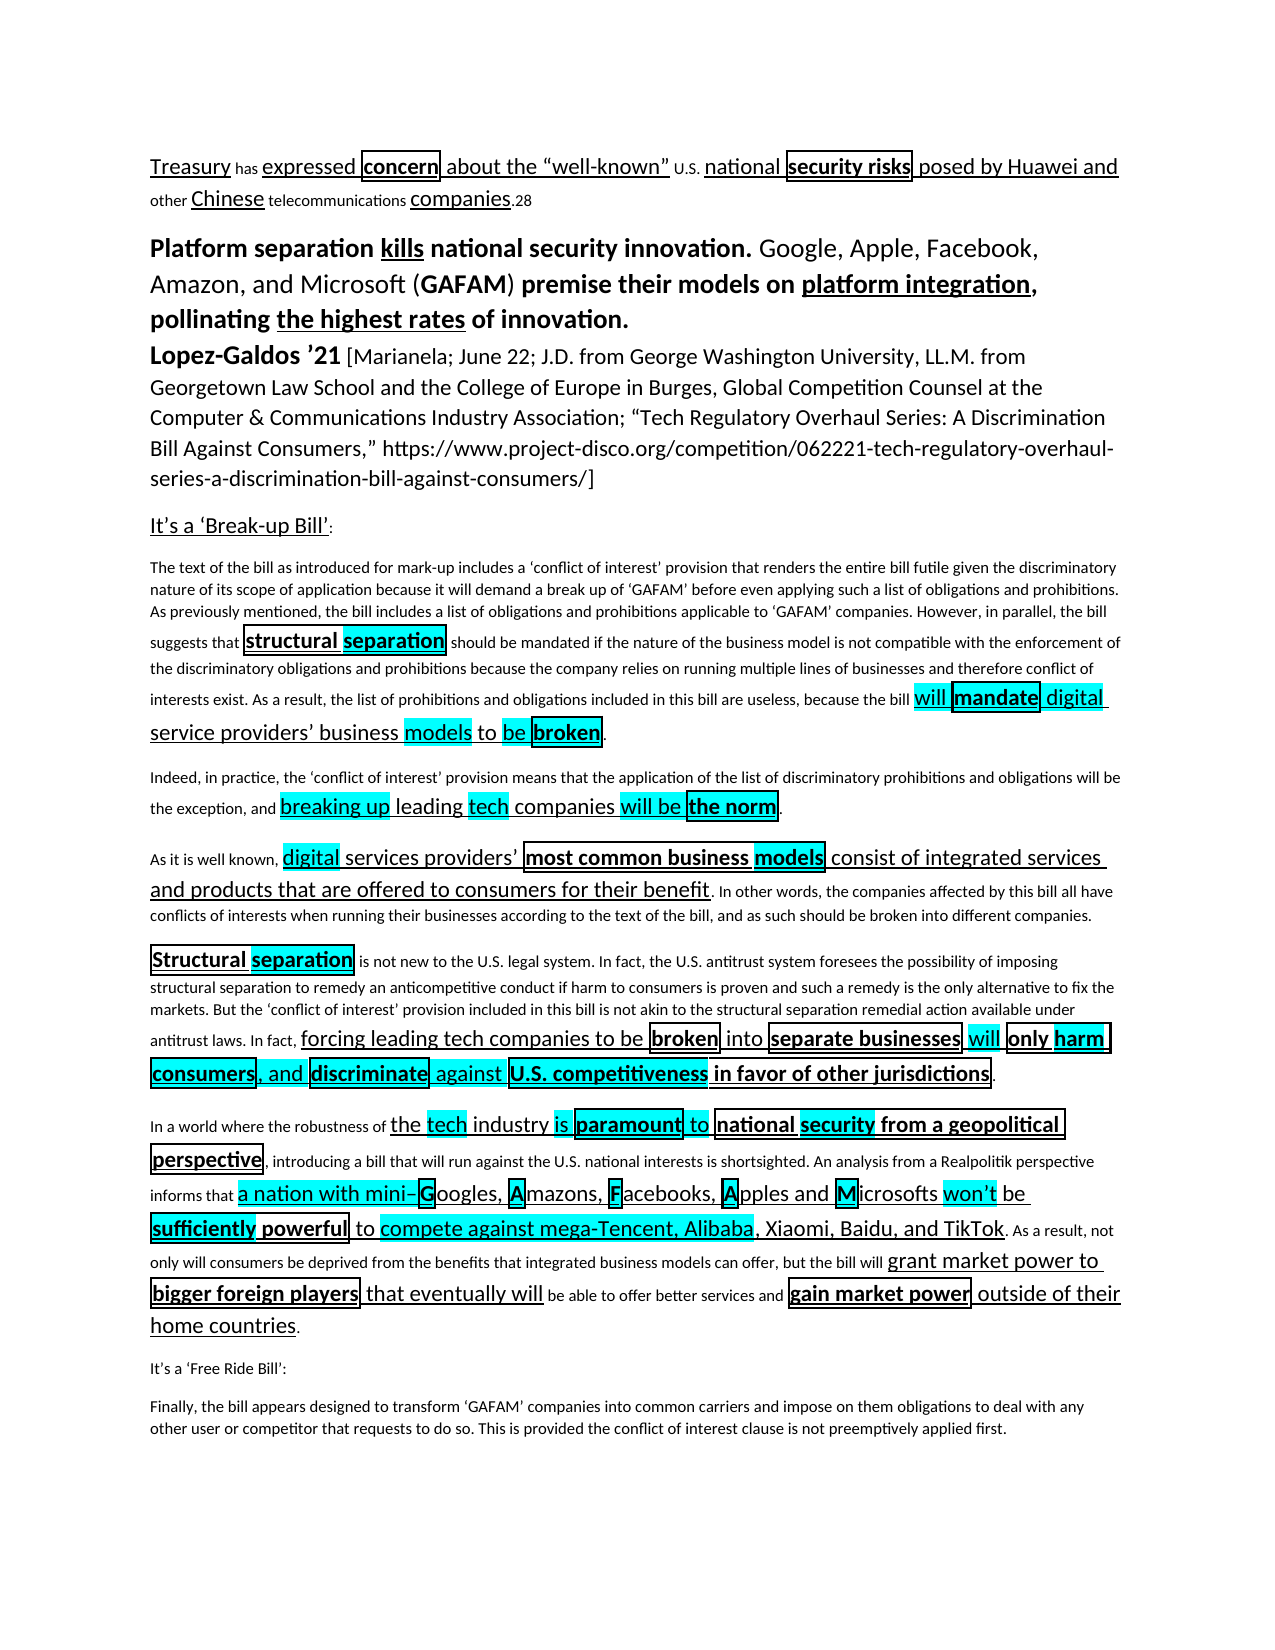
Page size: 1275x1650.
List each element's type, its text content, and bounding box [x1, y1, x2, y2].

text As it is well known, digital services providers’ most common business models consist of integrated services and products that are offered to consumers for their benefit. In other words, the companies affected by this bill all have conflicts of interests when running their businesses according to the text of the bill, and as such should be broken into different companies. [150, 841, 1125, 925]
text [150, 150, 1125, 212]
text It’s a ‘Break-up Bill’: [150, 511, 1125, 539]
text It’s a ‘Free Ride Bill’: [150, 1358, 1125, 1378]
text Structural separation is not new to the U.S. legal system. In fact, the U.S. antitrust system foresees the possibility of imposing structural separation to remedy an anticompetitive conduct if harm to consumers is proven and such a remedy is the only alternative to fix the markets. But the ‘conflict of interest’ provision included in this bill is not akin to the structural separation remedial action available under antitrust laws. In fact, forcing leading tech companies to be broken into separate businesses will only harm consumers, and discriminate against U.S. competitiveness in favor of other jurisdictions. [150, 943, 1125, 1089]
text Indeed, in practice, the ‘conflict of interest’ provision means that the application of the list of discriminatory prohibitions and obligations will be the exception, and breaking up leading tech companies will be the norm. [150, 767, 1125, 822]
text Finally, the bill appears designed to transform ‘GAFAM’ companies into common carriers and impose on them obligations to deal with any other user or competitor that requests to do so. This is provided the conflict of interest clause is not preemptively applied first. [150, 1397, 1125, 1439]
subtitle Platform separation kills national security innovation. Google, Apple, Facebook, Amazon, and Microsoft (GAFAM) premise their models on platform integration, pollinating the highest rates of innovation. [150, 231, 1125, 336]
text The text of the bill as introduced for mark-up includes a ‘conflict of interest’ provision that renders the entire bill futile given the discriminatory nature of its scope of application because it will demand a break up of ‘GAFAM’ before even applying such a list of obligations and prohibitions. As previously mentioned, the bill includes a list of obligations and prohibitions applicable to ‘GAFAM’ companies. However, in parallel, the bill suggests that structural separation should be mandated if the nature of the business model is not compatible with the enforcement of the discriminatory obligations and prohibitions because the company relies on running multiple lines of businesses and therefore conflict of interests exist. As a result, the list of prohibitions and obligations included in this bill are useless, because the bill will mandate digital service providers’ business models to be broken. [150, 558, 1125, 748]
text In a world where the robustness of the tech industry is paramount to national security from a geopolitical perspective, introducing a bill that will run against the U.S. national interests is shortsighted. An analysis from a Realpolitik perspective informs that a nation with mini–Googles, Amazons, Facebooks, Apples and Microsofts won’t be sufficiently powerful to compete against mega-Tencent, Alibaba, Xiaomi, Baidu, and TikTok. As a result, not only will consumers be deprived from the benefits that integrated business models can offer, but the bill will grant market power to bigger foreign players that eventually will be able to offer better services and gain market power outside of their home countries. [150, 1108, 1125, 1339]
text Lopez-Galdos ’21 [Marianela; June 22; J.D. from George Washington University, LL.M. from Georgetown Law School and the College of Europe in Burges, Global Competition Counsel at the Computer & Communications Industry Association; “Tech Regulatory Overhaul Series: A Discrimination Bill Against Consumers,” https://www.project-disco.org/competition/062221-tech-regulatory-overhaul-series-a-discrimination-bill-against-consumers/] [150, 338, 1125, 492]
